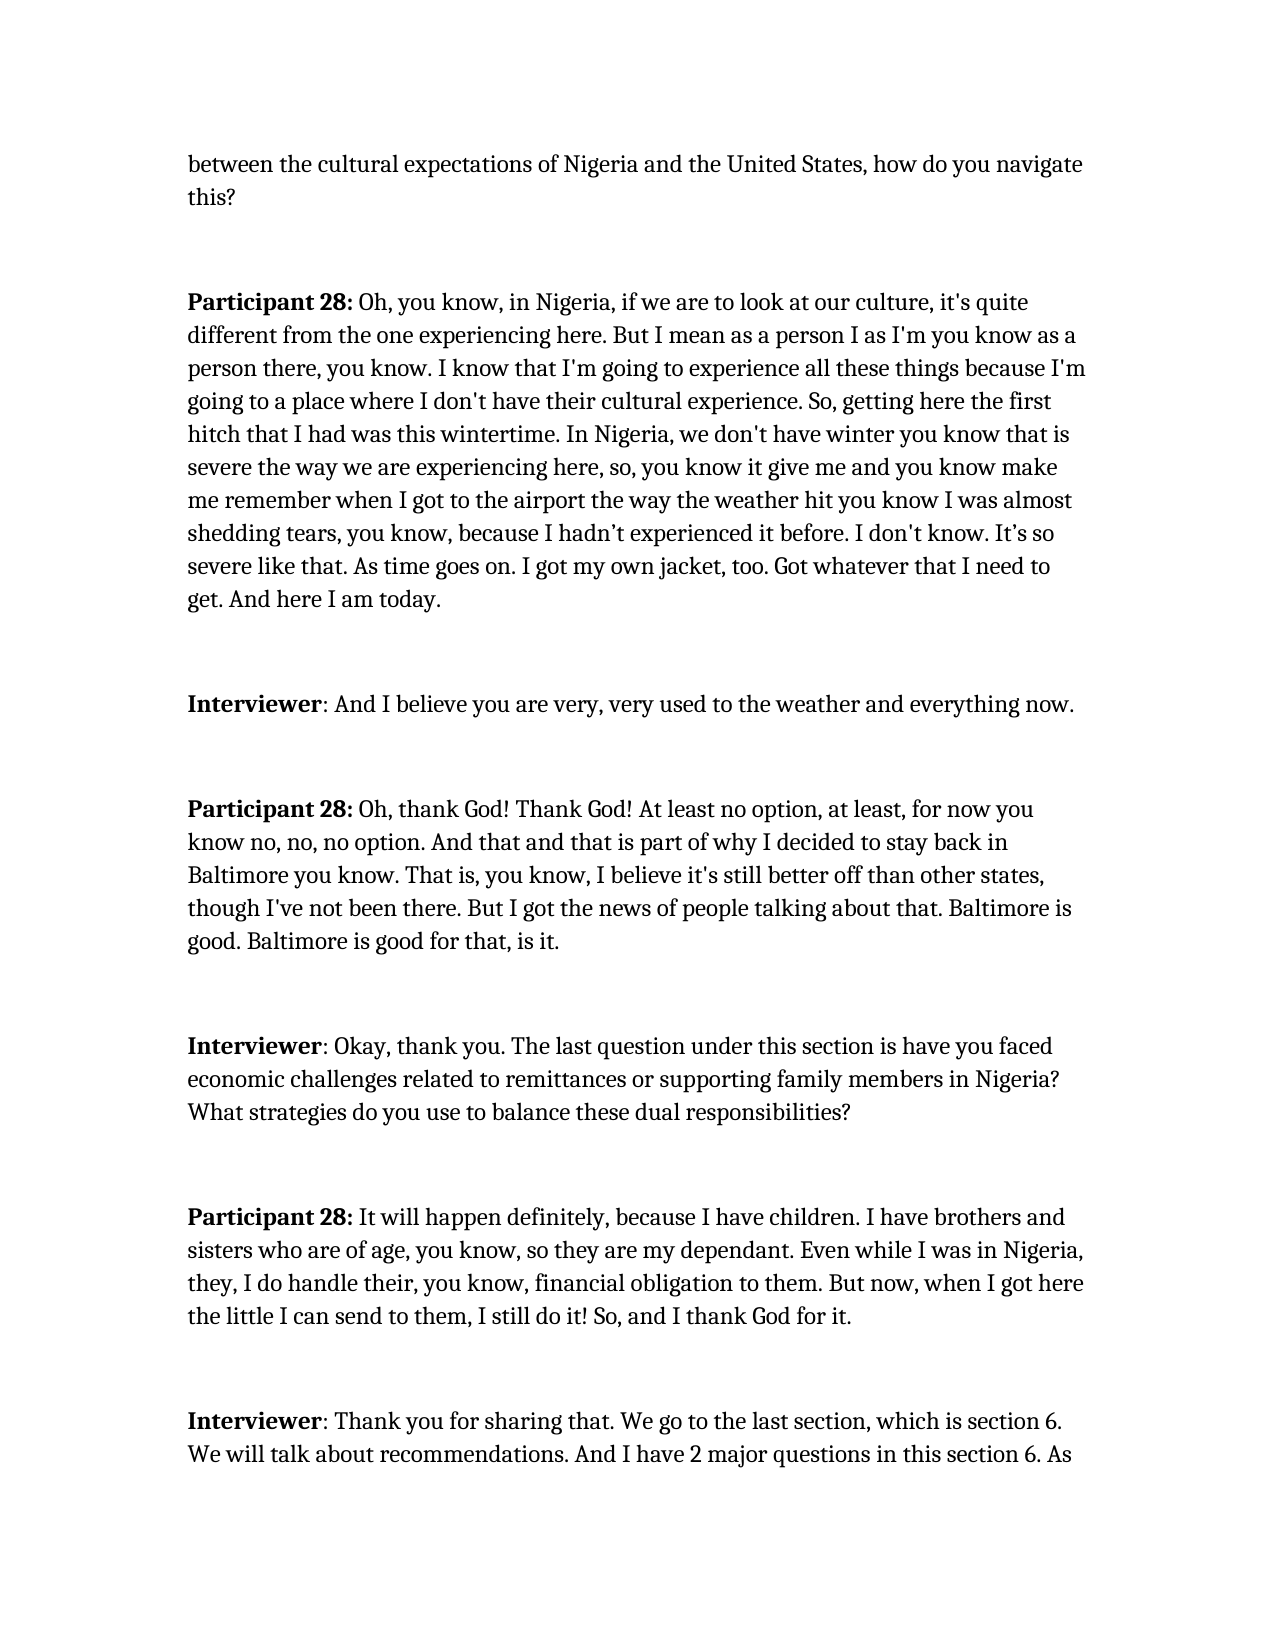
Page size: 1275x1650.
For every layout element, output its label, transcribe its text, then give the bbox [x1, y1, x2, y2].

text Participant 28: It will happen definitely, because I have children. I have brothers and sisters who are of age, you know, so they are my dependant. Even while I was in Nigeria, they, I do handle their, you know, financial obligation to them. But now, when I got here the little I can send to them, I still do it! So, and I thank God for it. [187, 1203, 1087, 1331]
text Interviewer: Okay, thank you. The last question under this section is have you faced economic challenges related to remittances or supporting family members in Nigeria? What strategies do you use to balance these dual responsibilities? [187, 1032, 1087, 1127]
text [187, 150, 1087, 212]
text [187, 1407, 1087, 1468]
text Interviewer: And I believe you are very, very used to the weather and everything now. [187, 690, 1087, 719]
text Participant 28: Oh, you know, in Nigeria, if we are to look at our culture, it's quite different from the one experiencing here. But I mean as a person I as I'm you know as a person there, you know. I know that I'm going to experience all these things because I'm going to a place where I don't have their cultural experience. So, getting here the first hitch that I had was this wintertime. In Nigeria, we don't have winter you know that is severe the way we are experiencing here, so, you know it give me and you know make me remember when I got to the airport the way the weather hit you know I was almost shedding tears, you know, because I hadn’t experienced it before. I don't know. It’s so severe like that. As time goes on. I got my own jacket, too. Got whatever that I need to get. And here I am today. [187, 288, 1087, 614]
text Participant 28: Oh, thank God! Thank God! At least no option, at least, for now you know no, no, no option. And that and that is part of why I decided to stay back in Baltimore you know. That is, you know, I believe it's still better off than other states, though I've not been there. But I got the news of people talking about that. Baltimore is good. Baltimore is good for that, is it. [187, 795, 1087, 956]
